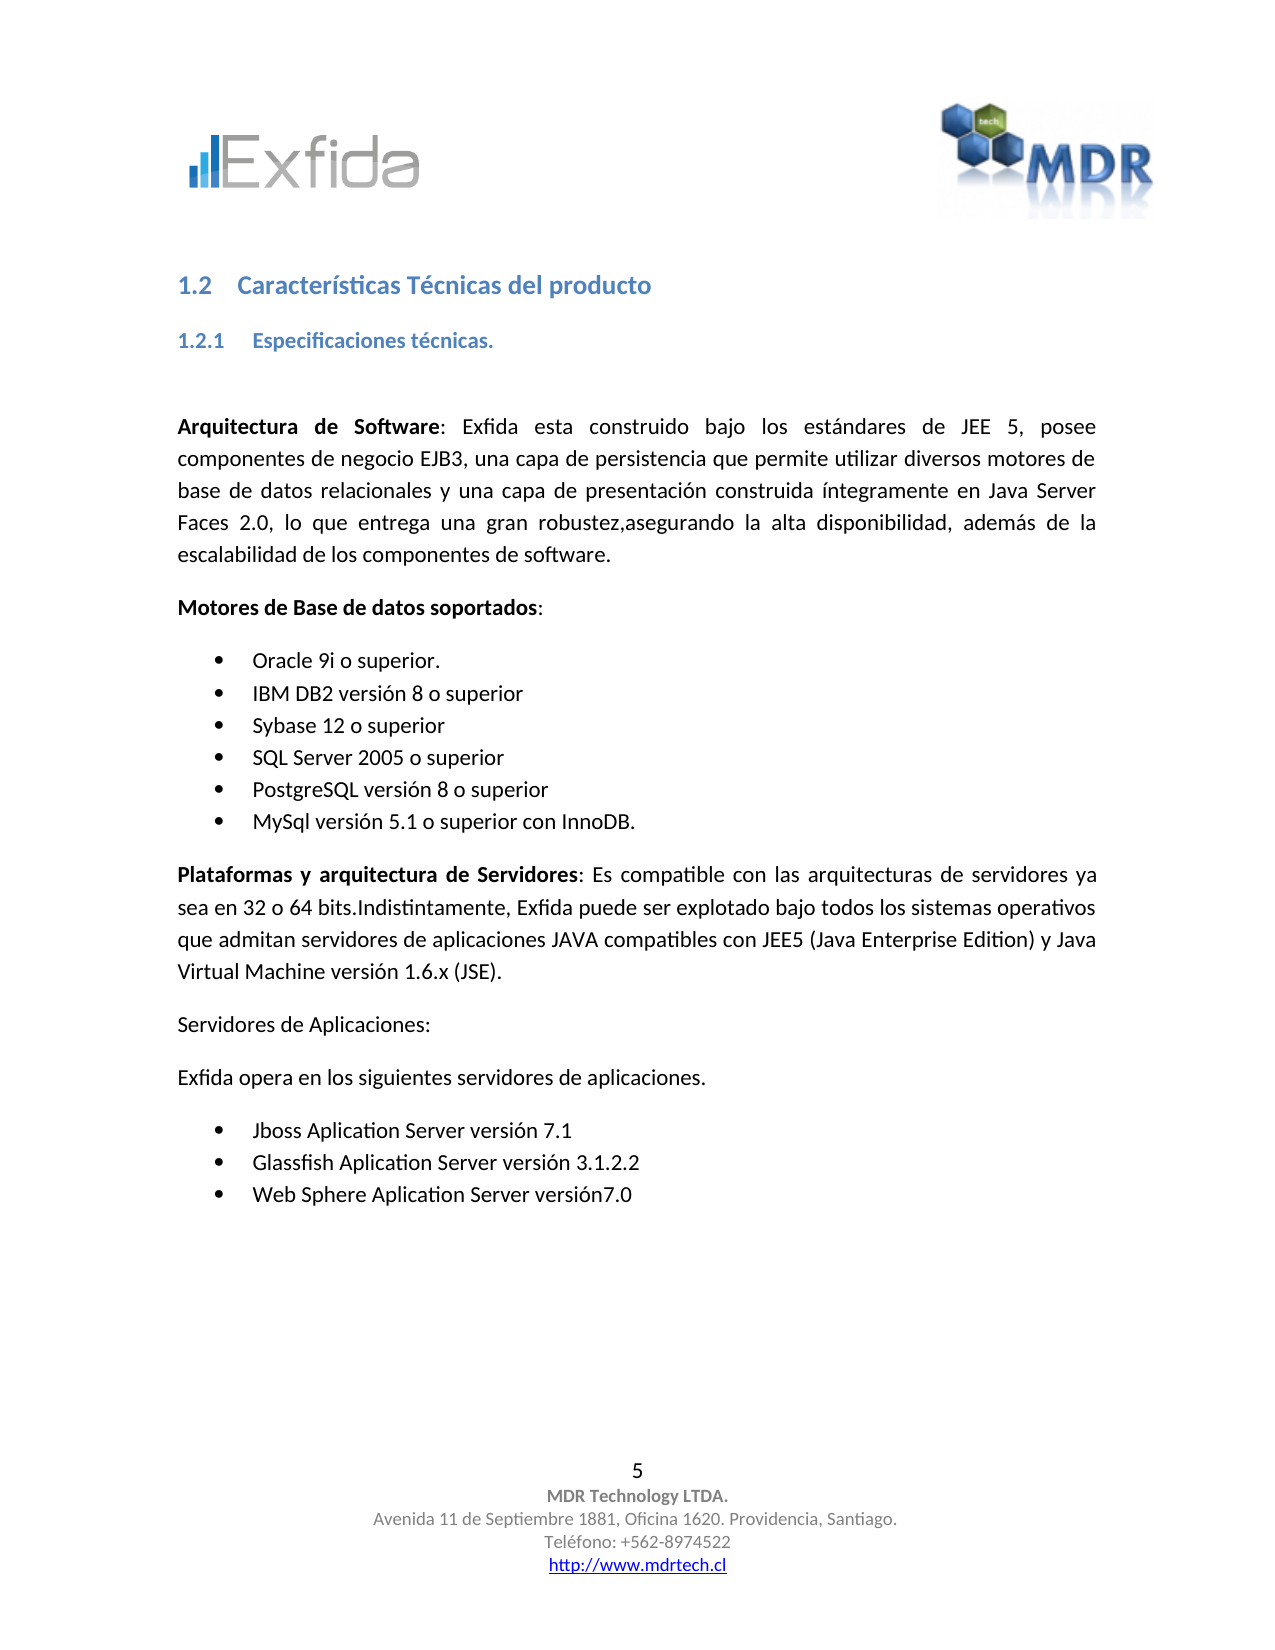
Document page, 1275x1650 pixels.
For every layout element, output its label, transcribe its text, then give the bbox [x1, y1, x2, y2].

text Arquitectura de Software: Exfida esta construido bajo los estándares de JEE 5, posee componentes de negocio EJB3, una capa de persistencia que permite utilizar diversos motores de base de datos relacionales y una capa de presentación construida íntegramente en Java Server Faces 2.0, lo que entrega una gran robustez,asegurando la alta disponibilidad, además de la escalabilidad de los componentes de software. [177, 412, 1098, 568]
list Oracle 9i o superior. [215, 647, 1098, 674]
list Web Sphere Aplication Server versión7.0 [215, 1181, 1098, 1208]
list Sybase 12 o superior [215, 711, 1098, 739]
list Jboss Aplication Server versión 7.1 [215, 1116, 1098, 1144]
list IBM DB2 versión 8 o superior [215, 679, 1098, 707]
picture [188, 131, 423, 189]
list SQL Server 2005 o superior [215, 743, 1098, 771]
picture [936, 101, 1156, 219]
list MySql versión 5.1 o superior con InnoDB. [215, 807, 1098, 836]
text Motores de Base de datos soportados: [177, 593, 1098, 622]
text Exfida opera en los siguientes servidores de aplicaciones. [177, 1063, 1098, 1091]
text Servidores de Aplicaciones: [177, 1010, 1098, 1038]
text Plataformas y arquitectura de Servidores: Es compatible con las arquitecturas de servidores ya sea en 32 o 64 bits.Indistintamente, Exfida puede ser explotado bajo todos los sistemas operativos que admitan servidores de aplicaciones JAVA compatibles con JEE5 (Java Enterprise Edition) y Java Virtual Machine versión 1.6.x (JSE). [177, 861, 1098, 985]
subtitle Especificaciones técnicas. [177, 327, 1098, 354]
list Glassfish Aplication Server versión 3.1.2.2 [215, 1148, 1098, 1176]
subtitle Características Técnicas del producto [177, 268, 1098, 301]
list PostgreSQL versión 8 o superior [215, 775, 1098, 803]
